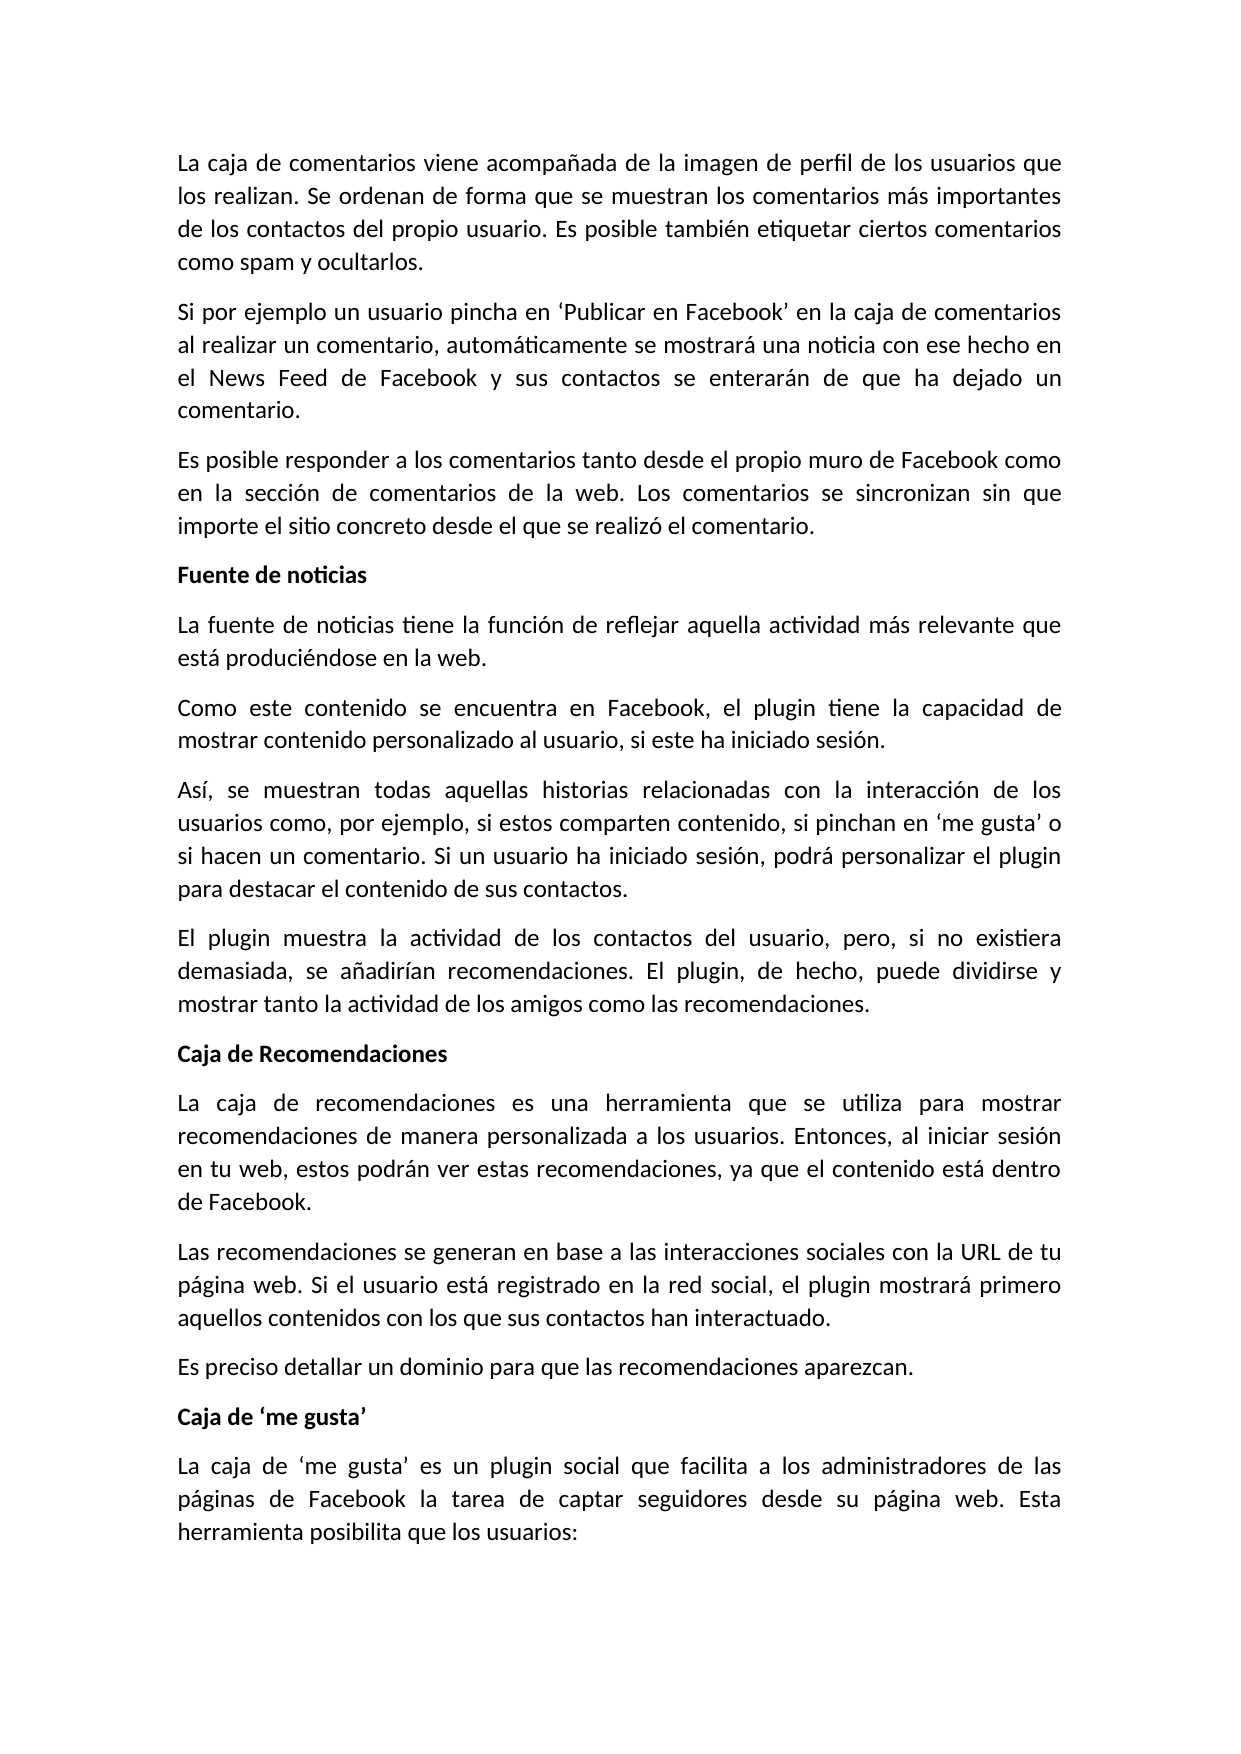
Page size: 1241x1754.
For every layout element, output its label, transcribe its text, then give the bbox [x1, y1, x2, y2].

text Fuente de noticias [177, 560, 1063, 590]
text Como este contenido se encuentra en Facebook, el plugin tiene la capacidad de mostrar contenido personalizado al usuario, si este ha iniciado sesión. [177, 692, 1063, 755]
text Caja de ‘me gusta’ [177, 1401, 1063, 1431]
text Así, se muestran todas aquellas historias relacionadas con la interacción de los usuarios como, por ejemplo, si estos comparten contenido, si pinchan en ‘me gusta’ o si hacen un comentario. Si un usuario ha iniciado sesión, podrá personalizar el plugin para destacar el contenido de sus contactos. [177, 774, 1063, 903]
text Es preciso detallar un dominio para que las recomendaciones aparezcan. [177, 1351, 1063, 1382]
text La fuente de noticias tiene la función de reflejar aquella actividad más relevante que está produciéndose en la web. [177, 609, 1063, 673]
text Caja de Recomendaciones [177, 1038, 1063, 1068]
text El plugin muestra la actividad de los contactos del usuario, pero, si no existiera demasiada, se añadirían recomendaciones. El plugin, de hecho, puede dividirse y mostrar tanto la actividad de los amigos como las recomendaciones. [177, 923, 1063, 1019]
text La caja de recomendaciones es una herramienta que se utiliza para mostrar recomendaciones de manera personalizada a los usuarios. Entonces, al iniciar sesión en tu web, estos podrán ver estas recomendaciones, ya que el contenido está dentro de Facebook. [177, 1088, 1063, 1217]
text La caja de comentarios viene acompañada de la imagen de perfil de los usuarios que los realizan. Se ordenan de forma que se muestran los comentarios más importantes de los contactos del propio usuario. Es posible también etiquetar ciertos comentarios como spam y ocultarlos. [177, 148, 1063, 277]
text La caja de ‘me gusta’ es un plugin social que facilita a los administradores de las páginas de Facebook la tarea de captar seguidores desde su página web. Esta herramienta posibilita que los usuarios: [177, 1451, 1063, 1547]
text Es posible responder a los comentarios tanto desde el propio muro de Facebook como en la sección de comentarios de la web. Los comentarios se sincronizan sin que importe el sitio concreto desde el que se realizó el comentario. [177, 444, 1063, 541]
text Las recomendaciones se generan en base a las interacciones sociales con la URL de tu página web. Si el usuario está registrado en la red social, el plugin mostrará primero aquellos contenidos con los que sus contactos han interactuado. [177, 1236, 1063, 1332]
text Si por ejemplo un usuario pincha en ‘Publicar en Facebook’ en la caja de comentarios al realizar un comentario, automáticamente se mostrará una noticia con ese hecho en el News Feed de Facebook y sus contactos se enterarán de que ha dejado un comentario. [177, 296, 1063, 425]
